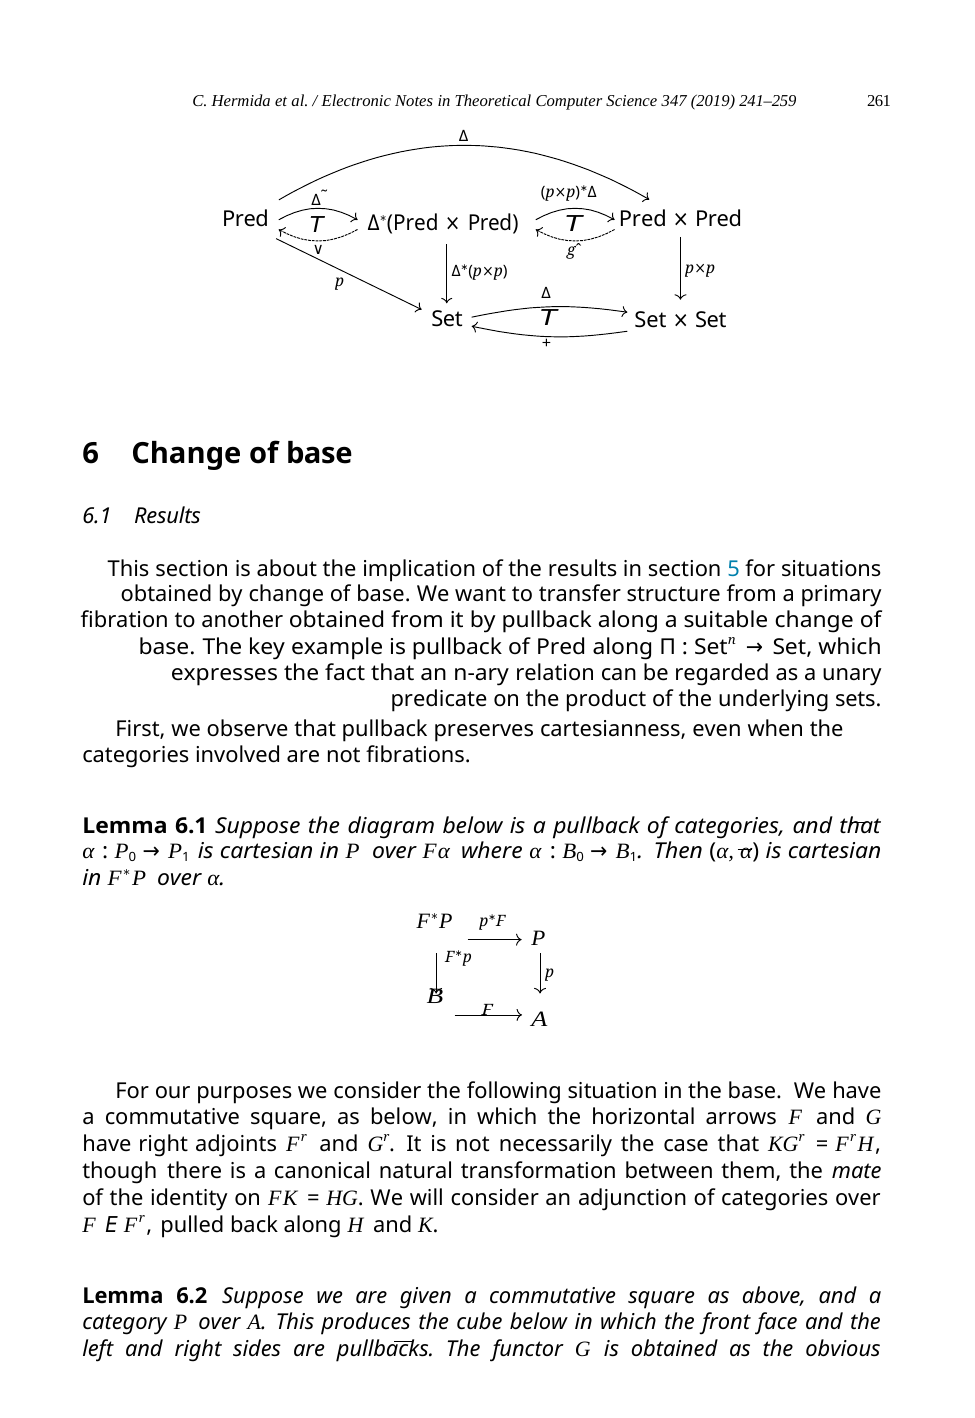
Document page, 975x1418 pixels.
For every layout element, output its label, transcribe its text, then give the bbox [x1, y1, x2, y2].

text B [399, 983, 472, 1008]
text This section is about the implication of the results in section 5 for situations obtained by change of base. We want to transfer structure from a primary fibration to another obtained from it by pullback along a suitable change of base. The key example is pullback of Pred along Π : Setn → Set, which expresses the fact that an n-ary relation can be regarded as a unary predicate on the product of the underlying sets. [71, 556, 881, 713]
text Set × Set [612, 304, 749, 334]
text T [541, 211, 607, 236]
text Pred [71, 203, 269, 233]
text T Δ∗(Pred × Pred) [309, 206, 525, 237]
text gˆ [541, 238, 608, 260]
text Δ˜ [311, 181, 525, 206]
text + [542, 331, 608, 353]
text p×p [685, 257, 914, 278]
text F A [481, 995, 914, 1031]
text Pred × Pred [612, 203, 749, 233]
text T [540, 306, 608, 331]
text (p×p)∗Δ [541, 181, 608, 202]
subtitle Change of base [82, 432, 914, 472]
text F∗p [71, 946, 472, 967]
text Δ [71, 124, 857, 146]
text p Δ∗(p×p) [335, 260, 525, 291]
list Results [82, 500, 914, 529]
text Set [431, 303, 525, 333]
text For our purposes we consider the following situation in the base. We have a commutative square, as below, in which the horizontal arrows F and G have right adjoints Fr and Gr. It is not necessarily the case that KGr = FrH, though there is a canonical natural transformation between them, the mate of the identity on FK = HG. We will consider an adjunction of categories over F E Fr, pulled back along H and K. [82, 1077, 881, 1238]
text P [531, 929, 914, 949]
text p [545, 961, 914, 982]
text p∗F [479, 916, 914, 929]
text ∨ [312, 240, 525, 258]
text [82, 1282, 881, 1362]
text Δ [541, 282, 608, 303]
text F∗P [399, 908, 470, 933]
text Lemma 6.1 Suppose the diagram below is a pullback of categories, and that α : P0 → P1 is cartesian in P over Fα where α : B0 → B1. Then (α, α) is cartesian in F∗P over α. [82, 813, 881, 891]
text First, we observe that pullback preserves cartesianness, even when the categories involved are not fibrations. [82, 715, 914, 768]
